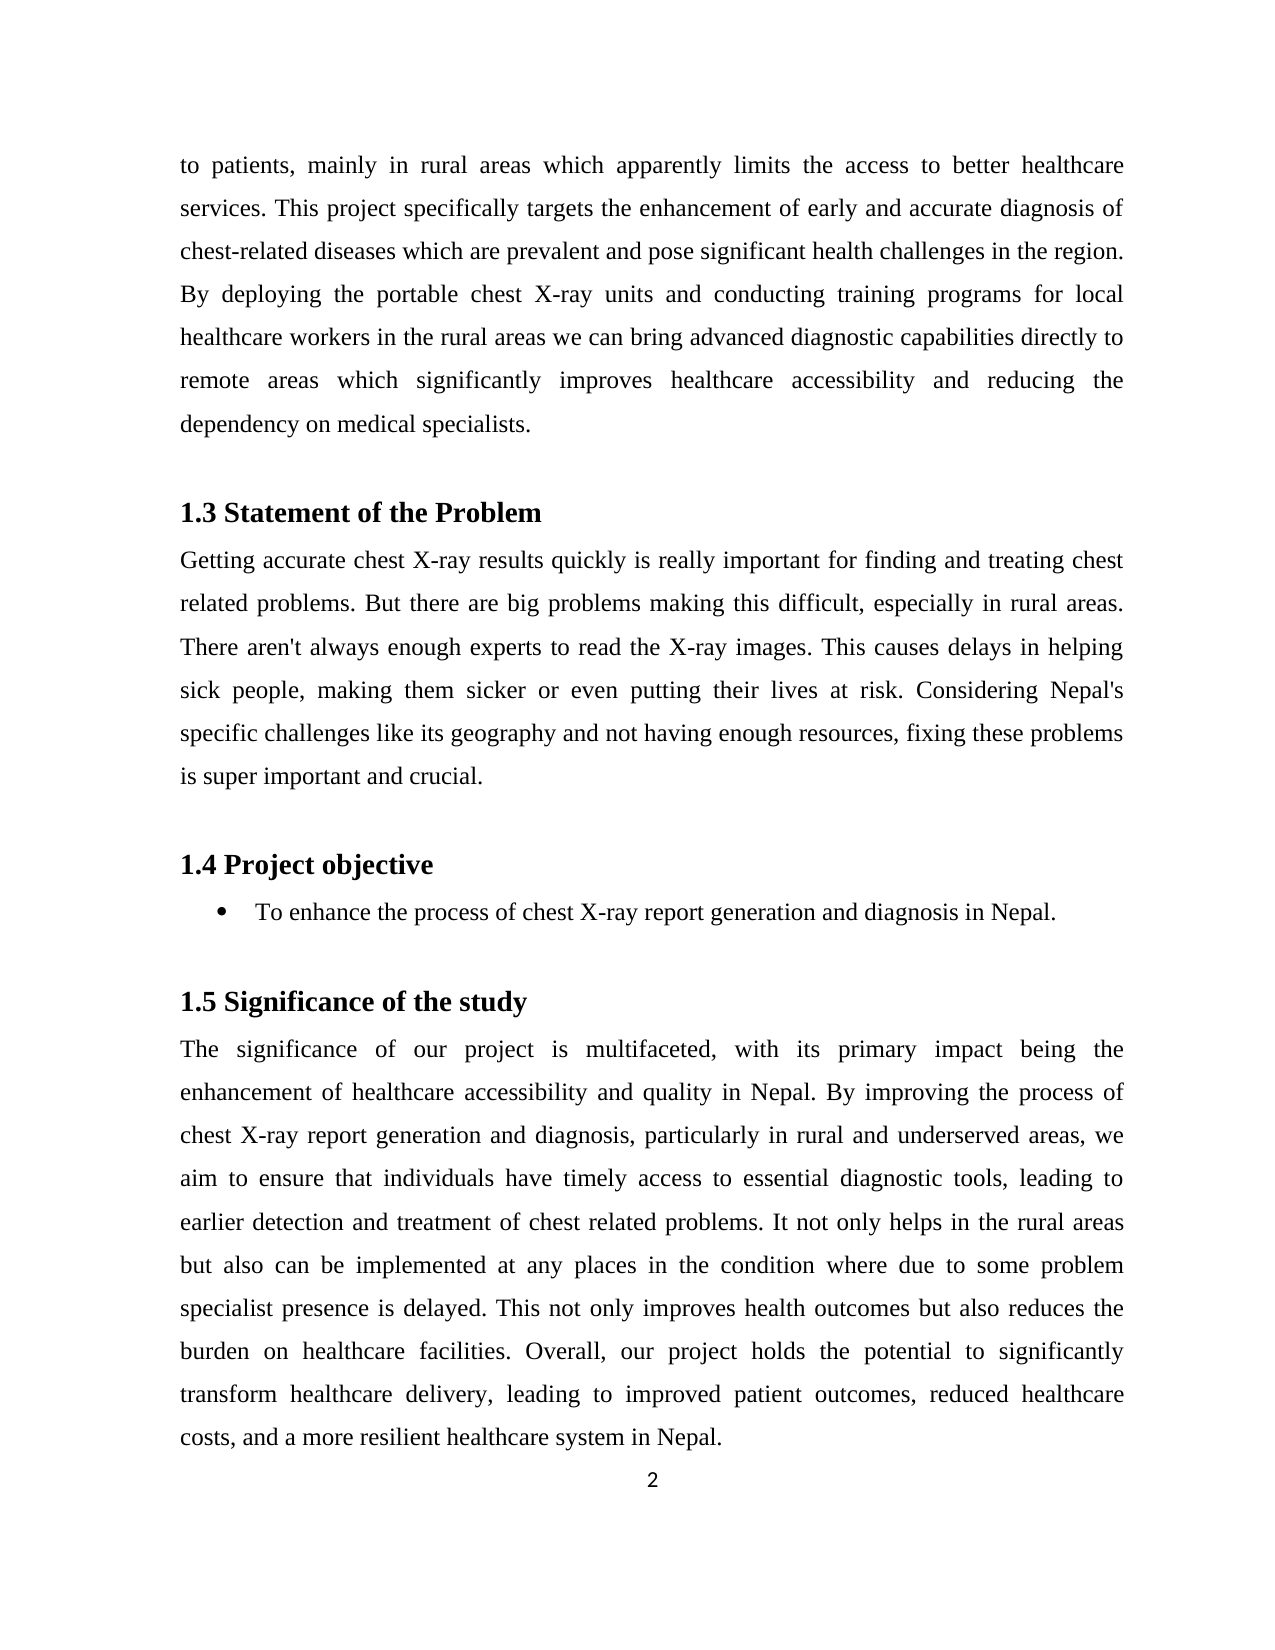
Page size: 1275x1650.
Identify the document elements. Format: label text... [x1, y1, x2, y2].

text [180, 150, 1125, 437]
list To enhance the process of chest X-ray report generation and diagnosis in Nepal. [217, 897, 1125, 926]
subtitle 1.5 Significance of the study [180, 984, 1125, 1017]
subtitle 1.4 Project objective [180, 847, 1125, 881]
text Getting accurate chest X-ray results quickly is really important for finding and treating chest related problems. But there are big problems making this difficult, especially in rural areas. There aren't always enough experts to read the X-ray images. This causes delays in helping sick people, making them sicker or even putting their lives at risk. Considering Nepal's specific challenges like its geography and not having enough resources, fixing these problems is super important and crucial. [180, 545, 1125, 790]
text The significance of our project is multifaceted, with its primary impact being the enhancement of healthcare accessibility and quality in Nepal. By improving the process of chest X-ray report generation and diagnosis, particularly in rural and underserved areas, we aim to ensure that individuals have timely access to essential diagnostic tools, leading to earlier detection and treatment of chest related problems. It not only helps in the rural areas but also can be implemented at any places in the condition where due to some problem specialist presence is delayed. This not only improves health outcomes but also reduces the burden on healthcare facilities. Overall, our project holds the potential to significantly transform healthcare delivery, leading to improved patient outcomes, reduced healthcare costs, and a more resilient healthcare system in Nepal. [180, 1034, 1125, 1451]
subtitle 1.3 Statement of the Problem [180, 495, 1125, 528]
